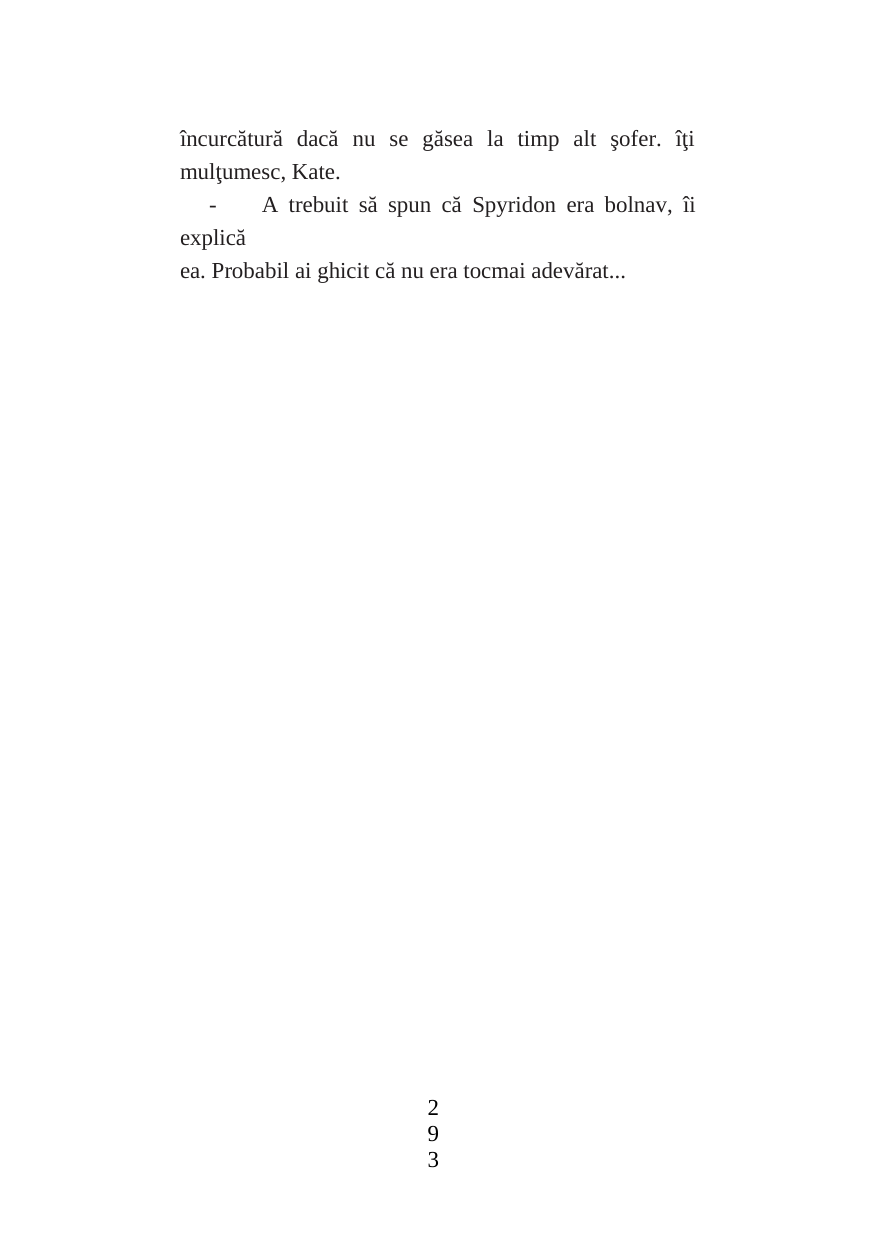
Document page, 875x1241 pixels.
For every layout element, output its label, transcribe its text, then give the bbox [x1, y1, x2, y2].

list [180, 120, 696, 186]
list A trebuit să spun că Spyridon era bolnav, îi explică ea. Probabil ai ghicit că nu era tocmai adevărat... [180, 186, 696, 285]
